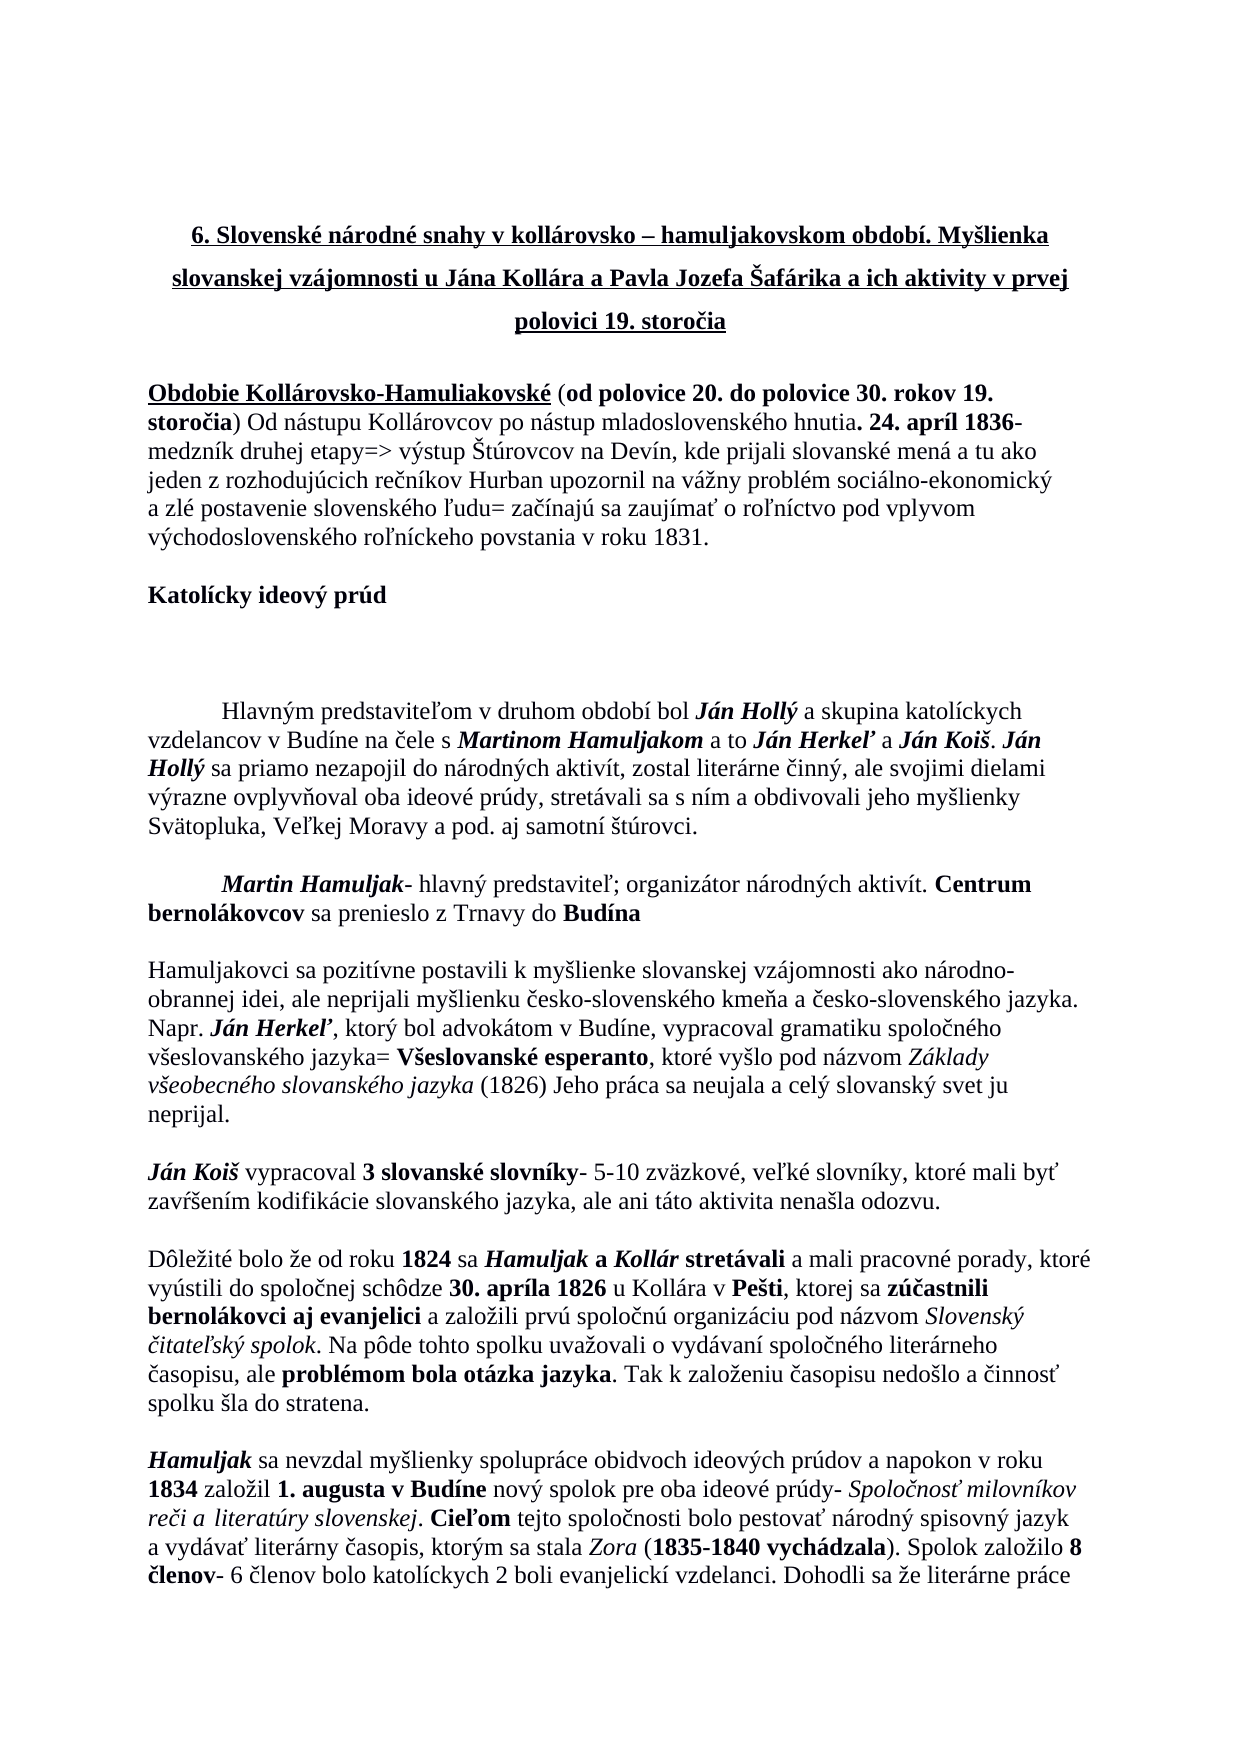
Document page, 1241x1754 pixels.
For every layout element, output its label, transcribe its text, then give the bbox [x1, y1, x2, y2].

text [148, 1446, 1093, 1589]
text 6. Slovenské národné snahy v kollárovsko – hamuljakovskom období. Myšlienka slovanskej vzájomnosti u Jána Kollára a Pavla Jozefa Šafárika a ich aktivity v prvej polovici 19. storočia [148, 220, 1093, 335]
text Hamuljakovci sa pozitívne postavili k myšlienke slovanskej vzájomnosti ako národno-obrannej idei, ale neprijali myšlienku česko-slovenského kmeňa a česko-slovenského jazyka. Napr. Ján Herkeľ, ktorý bol advokátom v Budíne, vypracoval gramatiku spoločného všeslovanského jazyka= Všeslovanské esperanto, ktoré vyšlo pod názvom Základy všeobecného slovanského jazyka (1826) Jeho práca sa neujala a celý slovanský svet ju neprijal. [148, 956, 1093, 1128]
text Katolícky ideový prúd [148, 580, 1093, 609]
text Obdobie Kollárovsko-Hamuliakovské (od polovice 20. do polovice 30. rokov 19. storočia) Od nástupu Kollárovcov po nástup mladoslovenského hnutia. 24. apríl 1836- medzník druhej etapy=> výstup Štúrovcov na Devín, kde prijali slovanské mená a tu ako jeden z rozhodujúcich rečníkov Hurban upozornil na vážny problém sociálno-ekonomický a zlé postavenie slovenského ľudu= začínajú sa zaujímať o roľníctvo pod vplyvom východoslovenského roľníckeho povstania v roku 1831. [148, 378, 1093, 551]
text Dôležité bolo že od roku 1824 sa Hamuljak a Kollár stretávali a mali pracovné porady, ktoré vyústili do spoločnej schôdze 30. apríla 1826 u Kollára v Pešti, ktorej sa zúčastnili bernolákovci aj evanjelici a založili prvú spoločnú organizáciu pod názvom Slovenský čitateľský spolok. Na pôde tohto spolku uvažovali o vydávaní spoločného literárneho časopisu, ale problémom bola otázka jazyka. Tak k založeniu časopisu nedošlo a činnosť spolku šla do stratena. [148, 1244, 1093, 1416]
text Martin Hamuljak- hlavný predstaviteľ; organizátor národných aktivít. Centrum bernolákovcov sa prenieslo z Trnavy do Budína [148, 869, 1093, 926]
text Ján Koiš vypracoval 3 slovanské slovníky- 5-10 zväzkové, veľké slovníky, ktoré mali byť zavŕšením kodifikácie slovanského jazyka, ale ani táto aktivita nenašla odozvu. [148, 1157, 1093, 1215]
text Hlavným predstaviteľom v druhom období bol Ján Hollý a skupina katolíckych vzdelancov v Budíne na čele s Martinom Hamuljakom a to Ján Herkeľ a Ján Koiš. Ján Hollý sa priamo nezapojil do národných aktivít, zostal literárne činný, ale svojimi dielami výrazne ovplyvňoval oba ideové prúdy, stretávali sa s ním a obdivovali jeho myšlienky Svätopluka, Veľkej Moravy a pod. aj samotní štúrovci. [148, 696, 1093, 840]
